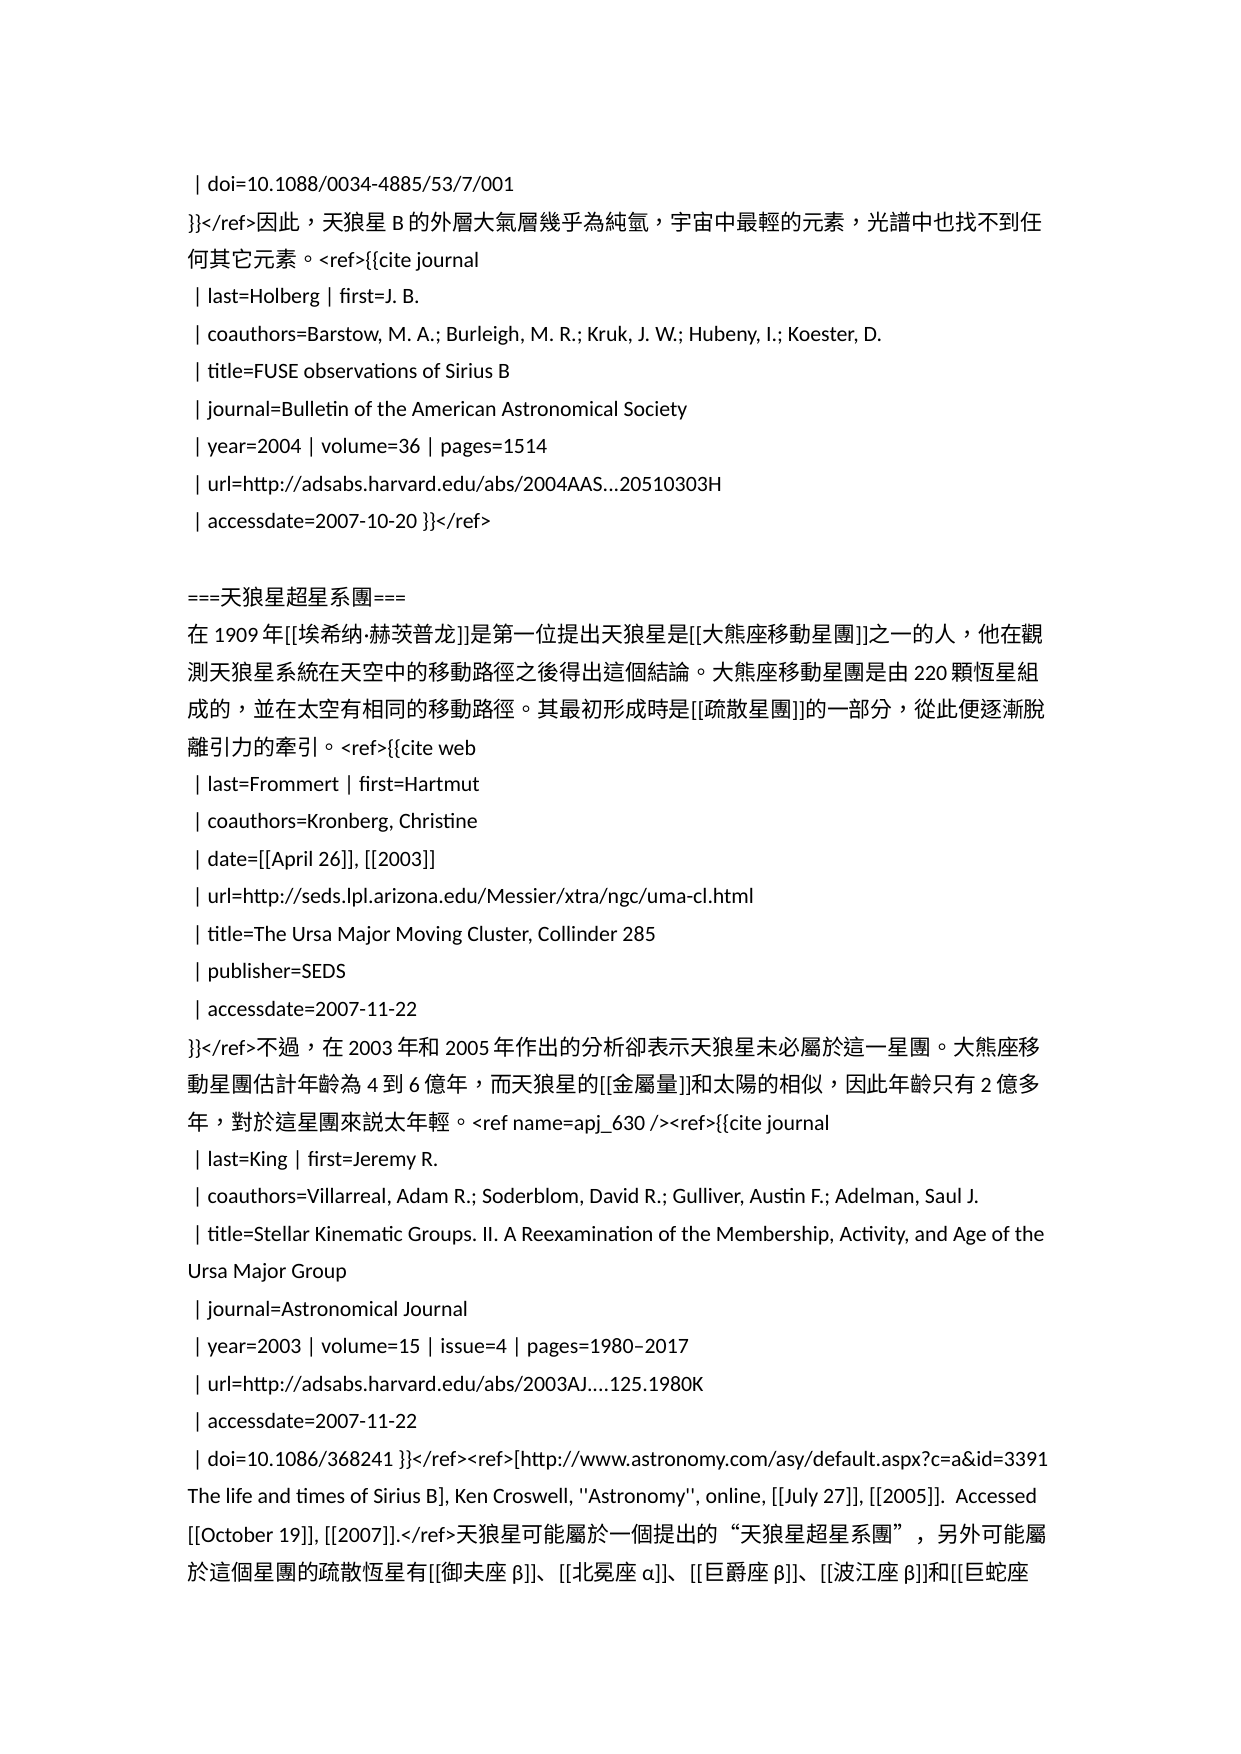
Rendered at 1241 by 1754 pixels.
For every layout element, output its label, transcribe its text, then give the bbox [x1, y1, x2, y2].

text | doi=10.1088/0034-4885/53/7/001 [187, 164, 1053, 202]
text | publisher=SEDS [187, 952, 1053, 989]
text | title=The Ursa Major Moving Cluster, Collinder 285 [187, 914, 1053, 952]
text | last=Holberg | first=J. B. [187, 277, 1053, 314]
text | coauthors=Kronberg, Christine [187, 802, 1053, 839]
text | last=Frommert | first=Hartmut [187, 764, 1053, 802]
text | title=Stellar Kinematic Groups. II. A Reexamination of the Membership, Activity, and Age of the Ursa Major Group [187, 1214, 1053, 1289]
text | accessdate=2007-11-22 [187, 989, 1053, 1027]
text | journal=Astronomical Journal [187, 1289, 1053, 1327]
text | last=King | first=Jeremy R. [187, 1139, 1053, 1177]
text }}</ref>因此，天狼星B的外層大氣層幾乎為純氫，宇宙中最輕的元素，光譜中也找不到任何其它元素。<ref>{{cite journal [187, 202, 1053, 277]
text | url=http://seds.lpl.arizona.edu/Messier/xtra/ngc/uma-cl.html [187, 877, 1053, 914]
text }}</ref>不過，在2003年和2005年作出的分析卻表示天狼星未必屬於這一星團。大熊座移動星團估計年齡為4到6億年，而天狼星的[[金屬量]]和太陽的相似，因此年齡只有2億多年，對於這星團來説太年輕。<ref name=apj_630 /><ref>{{cite journal [187, 1027, 1053, 1139]
text | year=2003 | volume=15 | issue=4 | pages=1980–2017 [187, 1327, 1053, 1364]
text | url=http://adsabs.harvard.edu/abs/2004AAS...20510303H [187, 464, 1053, 502]
text | accessdate=2007-11-22 [187, 1402, 1053, 1439]
text ===天狼星超星系團=== [187, 577, 1053, 614]
text | journal=Bulletin of the American Astronomical Society [187, 389, 1053, 427]
text | accessdate=2007-10-20 }}</ref> [187, 502, 1053, 539]
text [187, 1439, 1053, 1589]
text | url=http://adsabs.harvard.edu/abs/2003AJ....125.1980K [187, 1364, 1053, 1402]
text | coauthors=Villarreal, Adam R.; Soderblom, David R.; Gulliver, Austin F.; Adelman, Saul J. [187, 1177, 1053, 1214]
text | year=2004 | volume=36 | pages=1514 [187, 427, 1053, 464]
text 在1909年[[埃希纳·赫茨普龙]]是第一位提出天狼星是[[大熊座移動星團]]之一的人，他在觀測天狼星系統在天空中的移動路徑之後得出這個結論。大熊座移動星團是由220顆恆星組成的，並在太空有相同的移動路徑。其最初形成時是[[疏散星團]]的一部分，從此便逐漸脫離引力的牽引。<ref>{{cite web [187, 614, 1053, 764]
text | title=FUSE observations of Sirius B [187, 352, 1053, 389]
text | coauthors=Barstow, M. A.; Burleigh, M. R.; Kruk, J. W.; Hubeny, I.; Koester, D. [187, 314, 1053, 352]
text | date=[[April 26]], [[2003]] [187, 839, 1053, 877]
